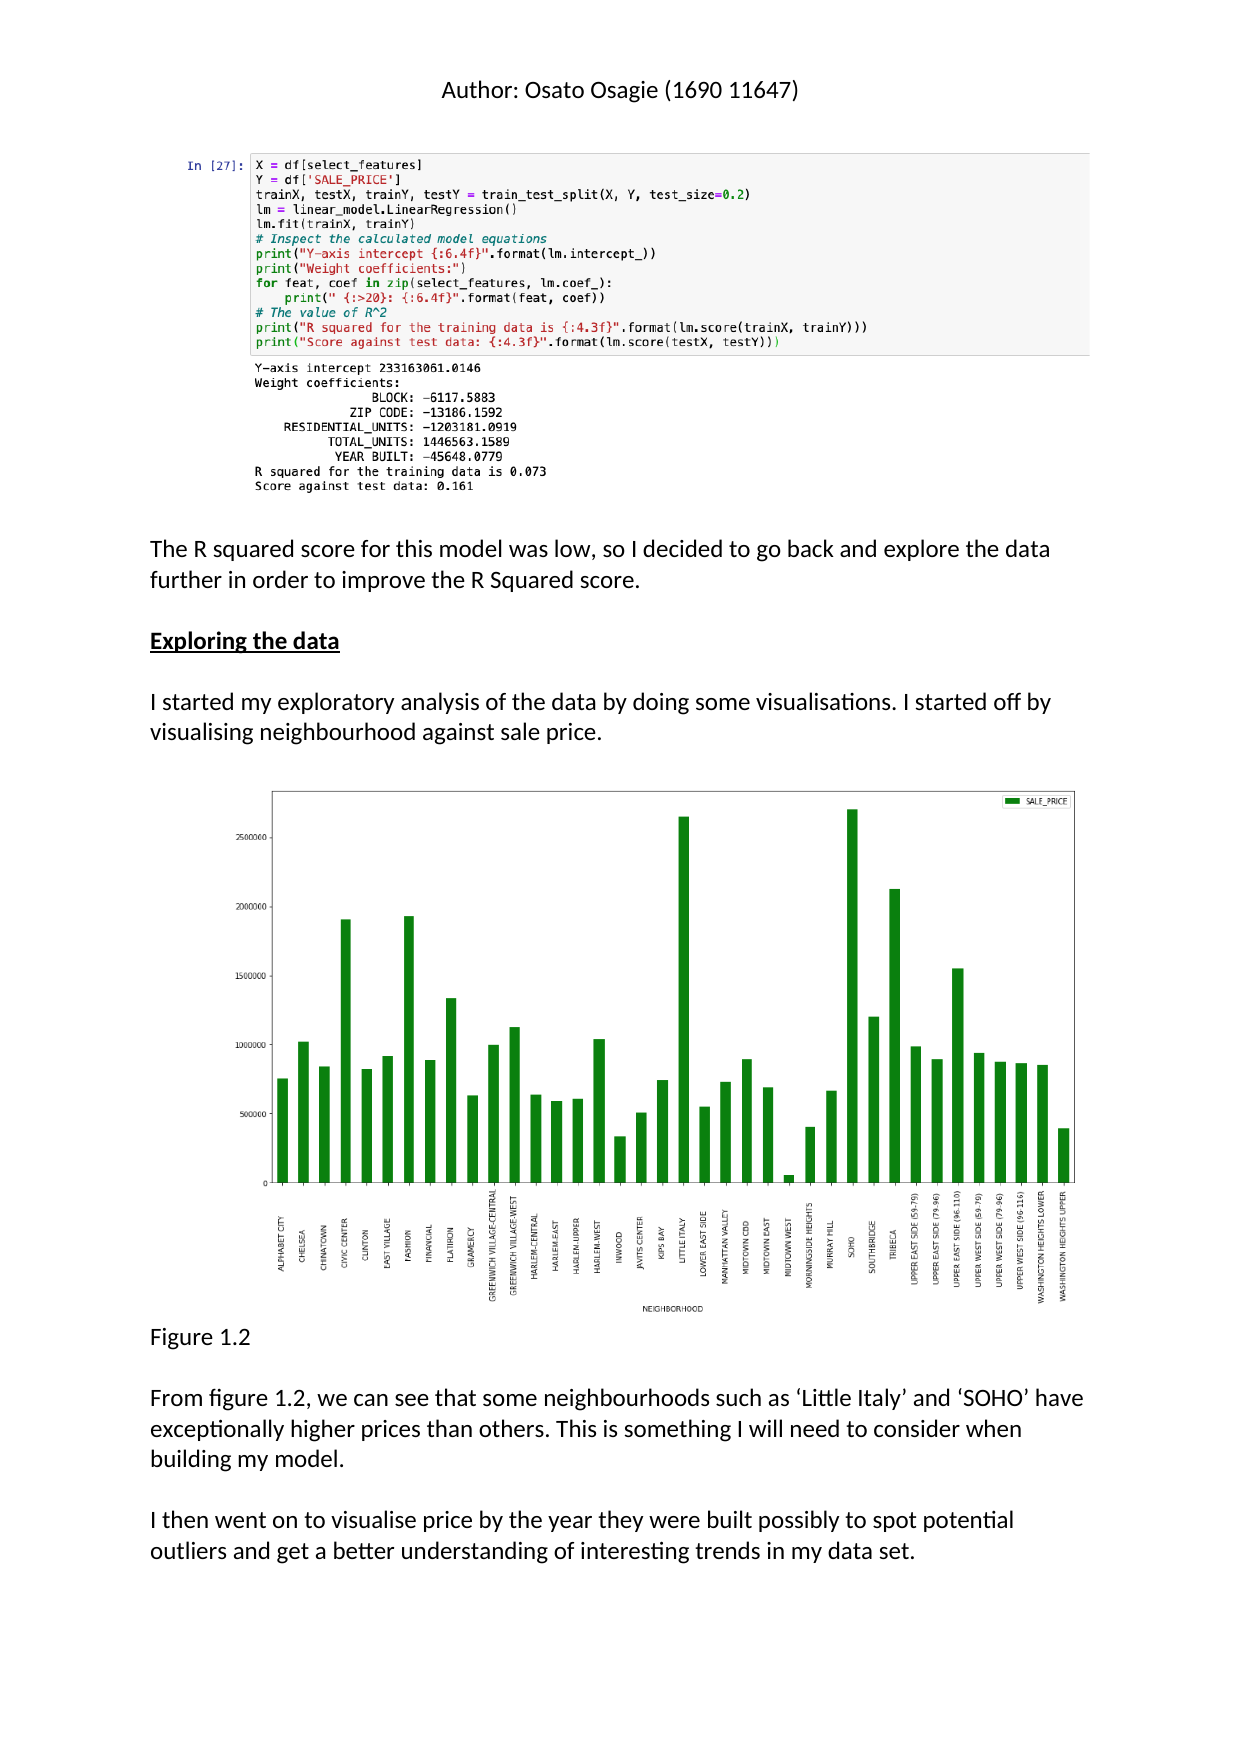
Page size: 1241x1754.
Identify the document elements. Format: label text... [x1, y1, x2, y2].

text From figure 1.2, we can see that some neighbourhoods such as ‘Little Italy’ and ‘SOHO’ have exceptionally higher prices than others. This is something I will need to consider when building my model. [150, 1382, 1090, 1474]
picture [150, 777, 1090, 1322]
text I started my exploratory analysis of the data by doing some visualisations. I started off by visualising neighbourhood against sale price. [150, 686, 1090, 747]
picture [150, 150, 1090, 503]
text The R squared score for this model was low, so I decided to go back and explore the data further in order to improve the R Squared score. [150, 533, 1090, 594]
text Exploring the data [150, 625, 1090, 655]
text Figure 1.2 [150, 1322, 1090, 1352]
text I then went on to visualise price by the year they were built possibly to spot potential outliers and get a better understanding of interesting trends in my data set. [150, 1504, 1090, 1566]
